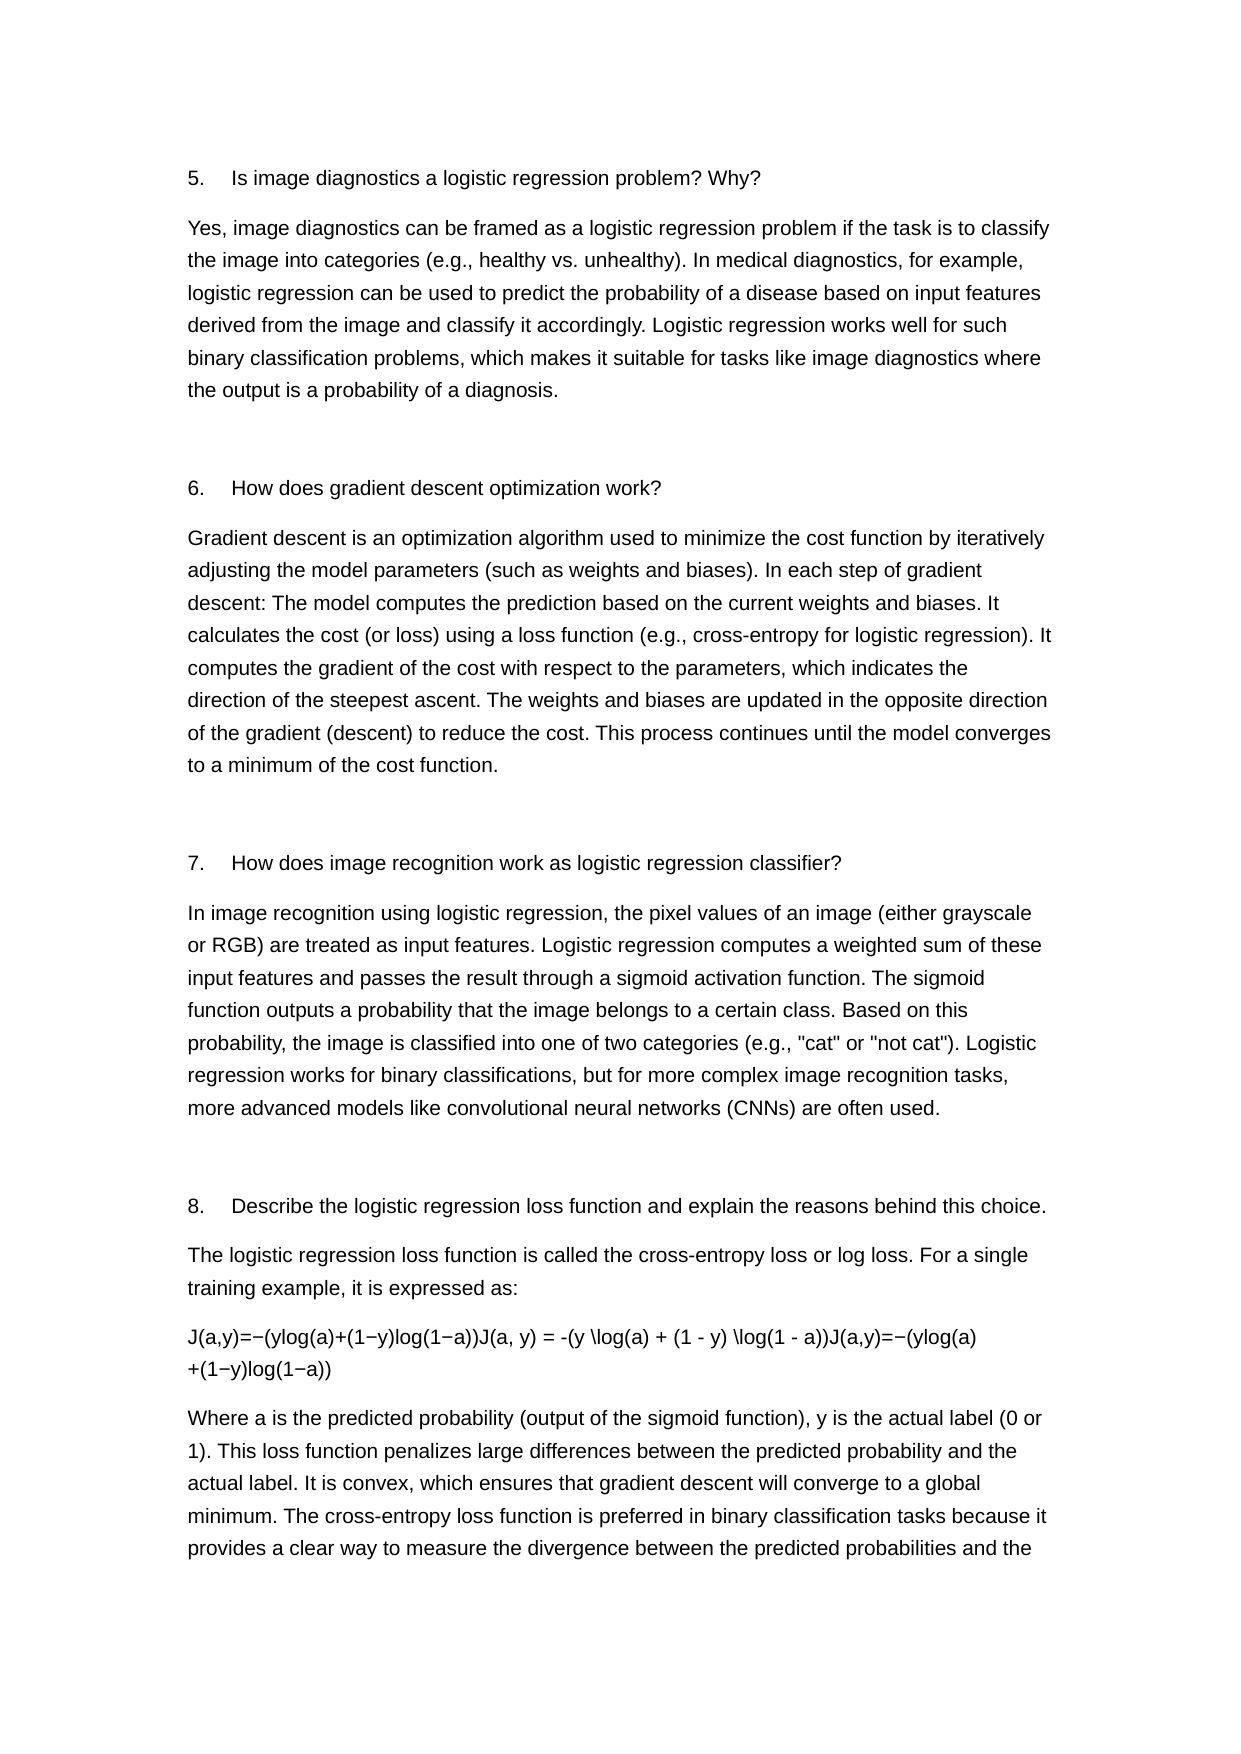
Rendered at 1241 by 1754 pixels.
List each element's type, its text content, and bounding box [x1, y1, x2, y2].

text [187, 1402, 1053, 1564]
text J(a,y)=−(ylog⁡(a)+(1−y)log⁡(1−a))J(a, y) = -(y \log(a) + (1 - y) \log(1 - a))J(a,y)=−(ylog(a)+(1−y)log(1−a)) [187, 1320, 1053, 1385]
text 5. Is image diagnostics a logistic regression problem? Why? [187, 162, 1053, 194]
text The logistic regression loss function is called the cross-entropy loss or log loss. For a single training example, it is expressed as: [187, 1239, 1053, 1304]
text 8. Describe the logistic regression loss function and explain the reasons behind this choice. [187, 1189, 1053, 1222]
text Yes, image diagnostics can be framed as a logistic regression problem if the task is to classify the image into categories (e.g., healthy vs. unhealthy). In medical diagnostics, for example, logistic regression can be used to predict the probability of a disease based on input features derived from the image and classify it accordingly. Logistic regression works well for such binary classification problems, which makes it suitable for tasks like image diagnostics where the output is a probability of a diagnosis. [187, 211, 1053, 406]
text In image recognition using logistic regression, the pixel values of an image (either grayscale or RGB) are treated as input features. Logistic regression computes a weighted sum of these input features and passes the result through a sigmoid activation function. The sigmoid function outputs a probability that the image belongs to a certain class. Based on this probability, the image is classified into one of two categories (e.g., "cat" or "not cat"). Logistic regression works for binary classifications, but for more complex image recognition tasks, more advanced models like convolutional neural networks (CNNs) are often used. [187, 896, 1053, 1124]
text Gradient descent is an optimization algorithm used to minimize the cost function by iteratively adjusting the model parameters (such as weights and biases). In each step of gradient descent: The model computes the prediction based on the current weights and biases. It calculates the cost (or loss) using a loss function (e.g., cross-entropy for logistic regression). It computes the gradient of the cost with respect to the parameters, which indicates the direction of the steepest ascent. The weights and biases are updated in the opposite direction of the gradient (descent) to reduce the cost. This process continues until the model converges to a minimum of the cost function. [187, 521, 1053, 781]
text 6. How does gradient descent optimization work? [187, 472, 1053, 504]
text 7. How does image recognition work as logistic regression classifier? [187, 847, 1053, 879]
